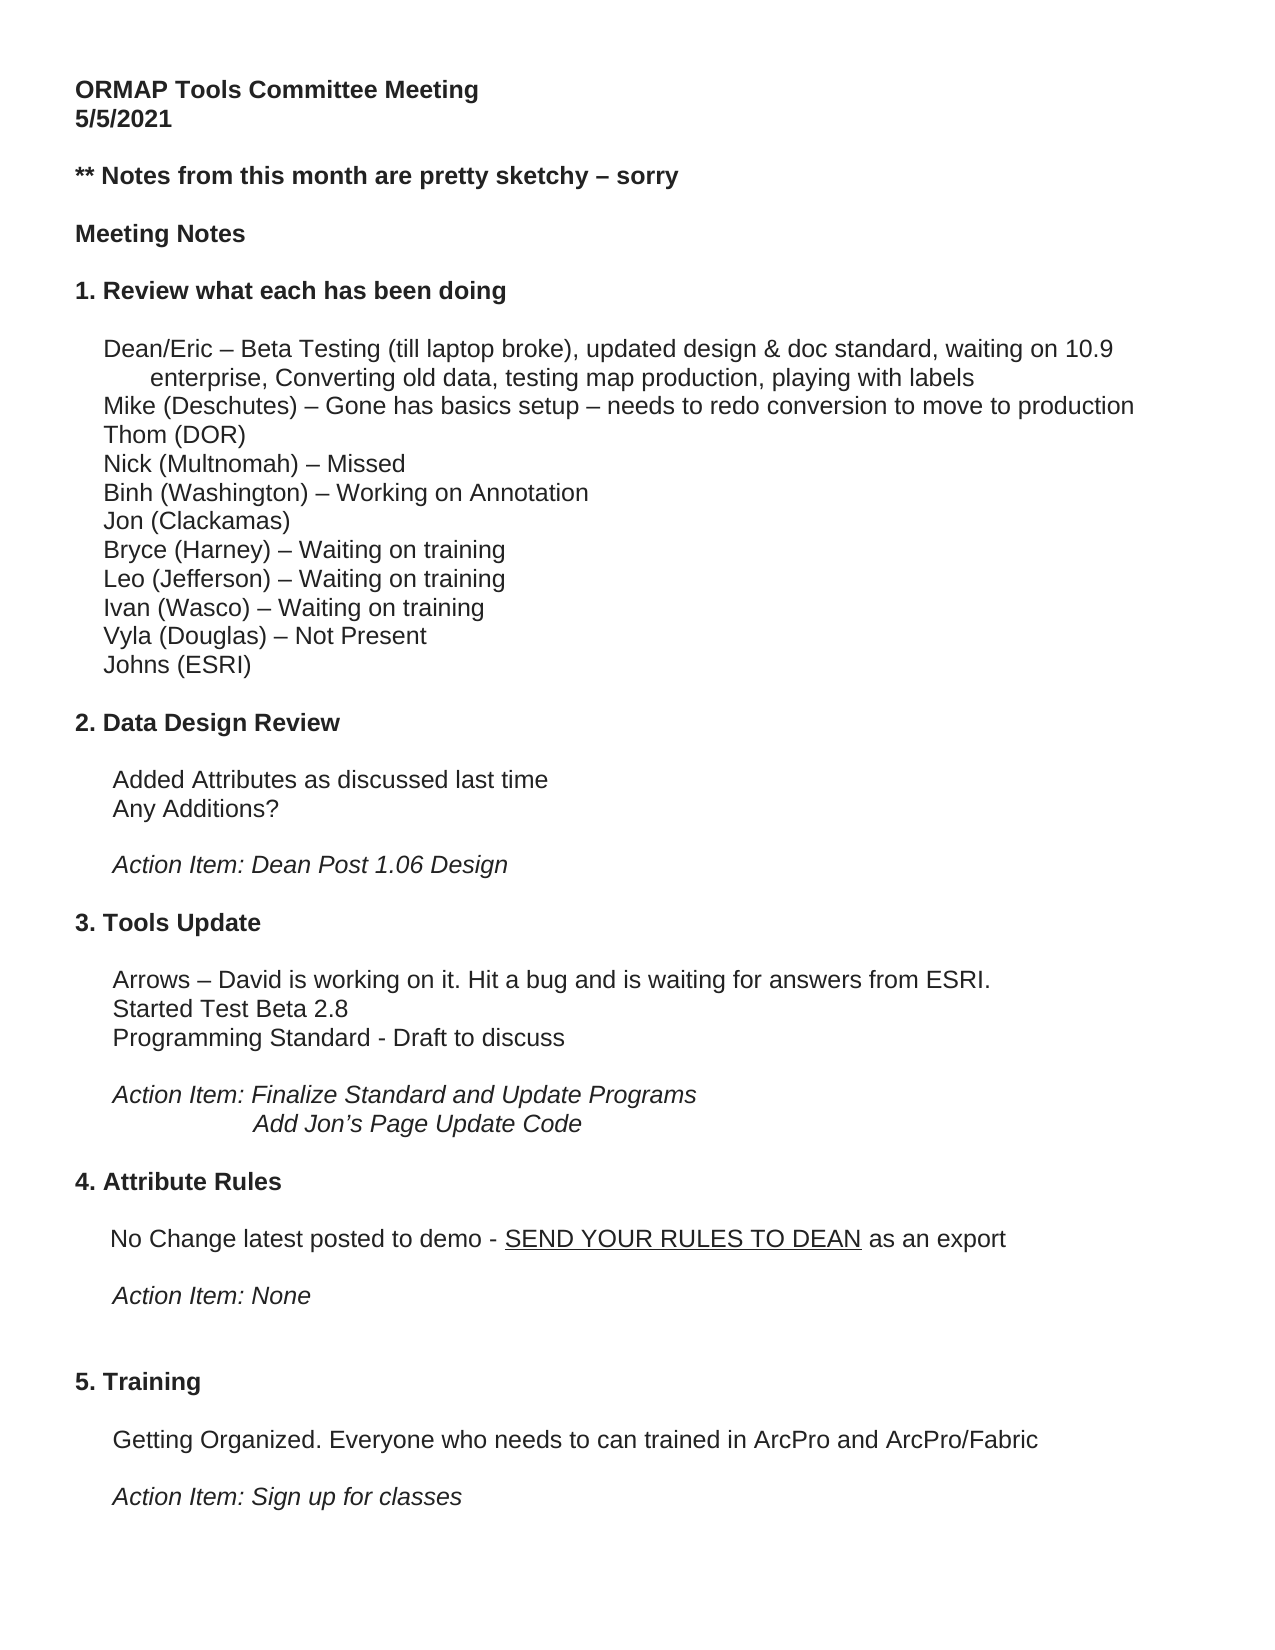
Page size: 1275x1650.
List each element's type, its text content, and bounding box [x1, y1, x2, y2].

text Nick (Multnomah) – Missed [103, 449, 1200, 477]
text Action Item: Finalize Standard and Update Programs [112, 1081, 1200, 1109]
text Add Jon’s Page Update Code [75, 1109, 1200, 1138]
text 4. Attribute Rules [75, 1138, 1200, 1196]
text Meeting Notes [75, 219, 1200, 247]
text Action Item: None [75, 1281, 1200, 1310]
text Started Test Beta 2.8 Programming Standard - Draft to discuss [112, 994, 1200, 1052]
text Mike (Deschutes) – Gone has basics setup – needs to redo conversion to move to production [103, 391, 1200, 420]
text Ivan (Wasco) – Waiting on training [103, 592, 1200, 621]
text Action Item: Dean Post 1.06 Design [75, 851, 1200, 879]
text No Change latest posted to demo - SEND YOUR RULES TO DEAN as an export [75, 1196, 1200, 1281]
text Action Item: Sign up for classes [75, 1482, 1200, 1511]
text Leo (Jefferson) – Waiting on training [103, 564, 1200, 592]
text 1. Review what each has been doing [75, 276, 1200, 305]
text Arrows – David is working on it. Hit a bug and is waiting for answers from ESRI. [112, 966, 1200, 994]
text 2. Data Design Review [75, 679, 1200, 736]
text Dean/Eric – Beta Testing (till laptop broke), updated design & doc standard, waiting on 10.9 enterprise, Converting old data, testing map production, playing with labels [103, 334, 1200, 391]
text 3. Tools Update [75, 879, 1200, 937]
text Added Attributes as discussed last time [112, 736, 1200, 794]
text Getting Organized. Everyone who needs to can trained in ArcPro and ArcPro/Fabric [112, 1425, 1200, 1453]
text ** Notes from this month are pretty sketchy – sorry [75, 161, 1200, 190]
text Jon (Clackamas) [103, 506, 1200, 535]
text Vyla (Douglas) – Not Present [103, 621, 1200, 650]
text Thom (DOR) [103, 420, 1200, 449]
text ORMAP Tools Committee Meeting [75, 75, 1200, 104]
text Binh (Washington) – Working on Annotation [103, 477, 1200, 506]
text 5. Training [75, 1338, 1200, 1396]
text 5/5/2021 [75, 104, 1200, 132]
text Johns (ESRI) [103, 650, 1200, 679]
text Bryce (Harney) – Waiting on training [103, 535, 1200, 564]
text Any Additions? [112, 794, 1200, 851]
